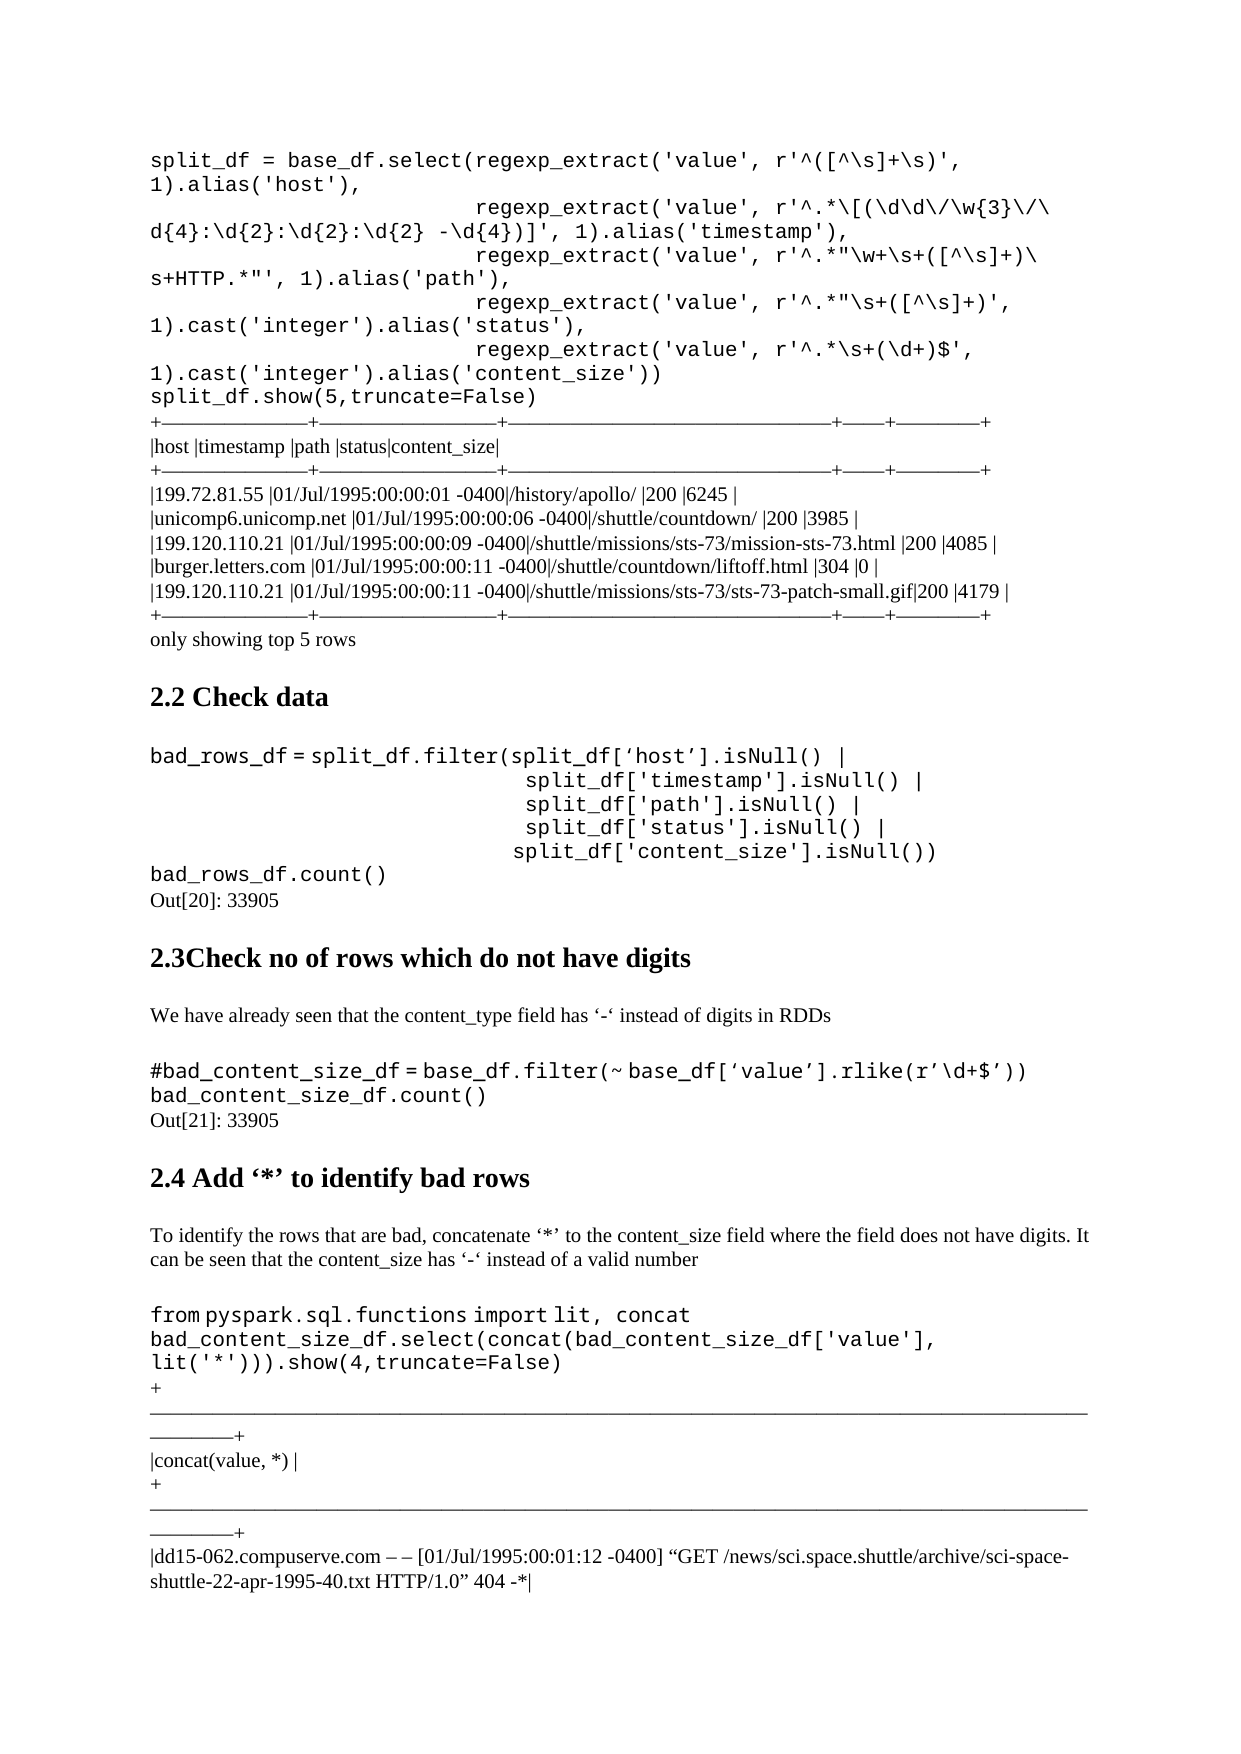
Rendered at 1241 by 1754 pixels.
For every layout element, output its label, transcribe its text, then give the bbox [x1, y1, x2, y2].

text regexp_extract('value', r'^.*\[(\d\d\/\w{3}\/\d{4}:\d{2}:\d{2}:\d{2} -\d{4})]', 1).alias('timestamp'), [150, 197, 1090, 244]
text bad_content_size_df.select(concat(bad_content_size_df['value'], lit('*'))).show(4,truncate=False) [150, 1329, 1090, 1376]
text Out[21]: 33905 [150, 1108, 1090, 1132]
text 2.3Check no of rows which do not have digits [150, 941, 1090, 974]
text 2.4 Add ‘*’ to identify bad rows [150, 1161, 1090, 1194]
text 2.2 Check data [150, 680, 1090, 712]
text We have already seen that the content_type field has ‘-‘ instead of digits in RDDs [150, 1003, 1090, 1027]
text bad_rows_df.count() [150, 864, 1090, 888]
text split_df['status'].isNull() | [150, 817, 1090, 841]
text split_df['path'].isNull() | [150, 793, 1090, 817]
text To identify the rows that are bad, concatenate ‘*’ to the content_size field where the field does not have digits. It can be seen that the content_size has ‘-‘ instead of a valid number [150, 1223, 1090, 1271]
text regexp_extract('value', r'^.*"\w+\s+([^\s]+)\s+HTTP.*"', 1).alias('path'), [150, 244, 1090, 292]
text split_df['timestamp'].isNull() | [150, 770, 1090, 793]
text from pyspark.sql.functions import lit, concat [150, 1300, 1090, 1329]
text #bad_content_size_df = base_df.filter(~ base_df[‘value’].rlike(r’\d+$’)) [150, 1056, 1090, 1084]
text regexp_extract('value', r'^.*\s+(\d+)$', 1).cast('integer').alias('content_size')) [150, 339, 1090, 386]
text bad_content_size_df.count() [150, 1084, 1090, 1108]
text split_df['content_size'].isNull()) [150, 841, 1090, 864]
text bad_rows_df = split_df.filter(split_df[‘host’].isNull() | [150, 741, 1090, 770]
text split_df = base_df.select(regexp_extract('value', r'^([^\s]+\s)', 1).alias('host'), [150, 150, 1090, 197]
text +———————+————————–+———————————————–+——+————+ |host |timestamp |path |status|content_size| +———————+————————–+———————————————–+——+————+ |199.72.81.55 |01/Jul/1995:00:00:01 -0400|/history/apollo/ |200 |6245 | |unicomp6.unicomp.net |01/Jul/1995:00:00:06 -0400|/shuttle/countdown/ |200 |3985 | |199.120.110.21 |01/Jul/1995:00:00:09 -0400|/shuttle/missions/sts-73/mission-sts-73.html |200 |4085 | |burger.letters.com |01/Jul/1995:00:00:11 -0400|/shuttle/countdown/liftoff.html |304 |0 | |199.120.110.21 |01/Jul/1995:00:00:11 -0400|/shuttle/missions/sts-73/sts-73-patch-small.gif|200 |4179 | +———————+————————–+———————————————–+——+————+ only showing top 5 rows [150, 410, 1090, 651]
text split_df.show(5,truncate=False) [150, 386, 1090, 410]
text regexp_extract('value', r'^.*"\s+([^\s]+)', 1).cast('integer').alias('status'), [150, 292, 1090, 339]
text Out[20]: 33905 [150, 888, 1090, 912]
